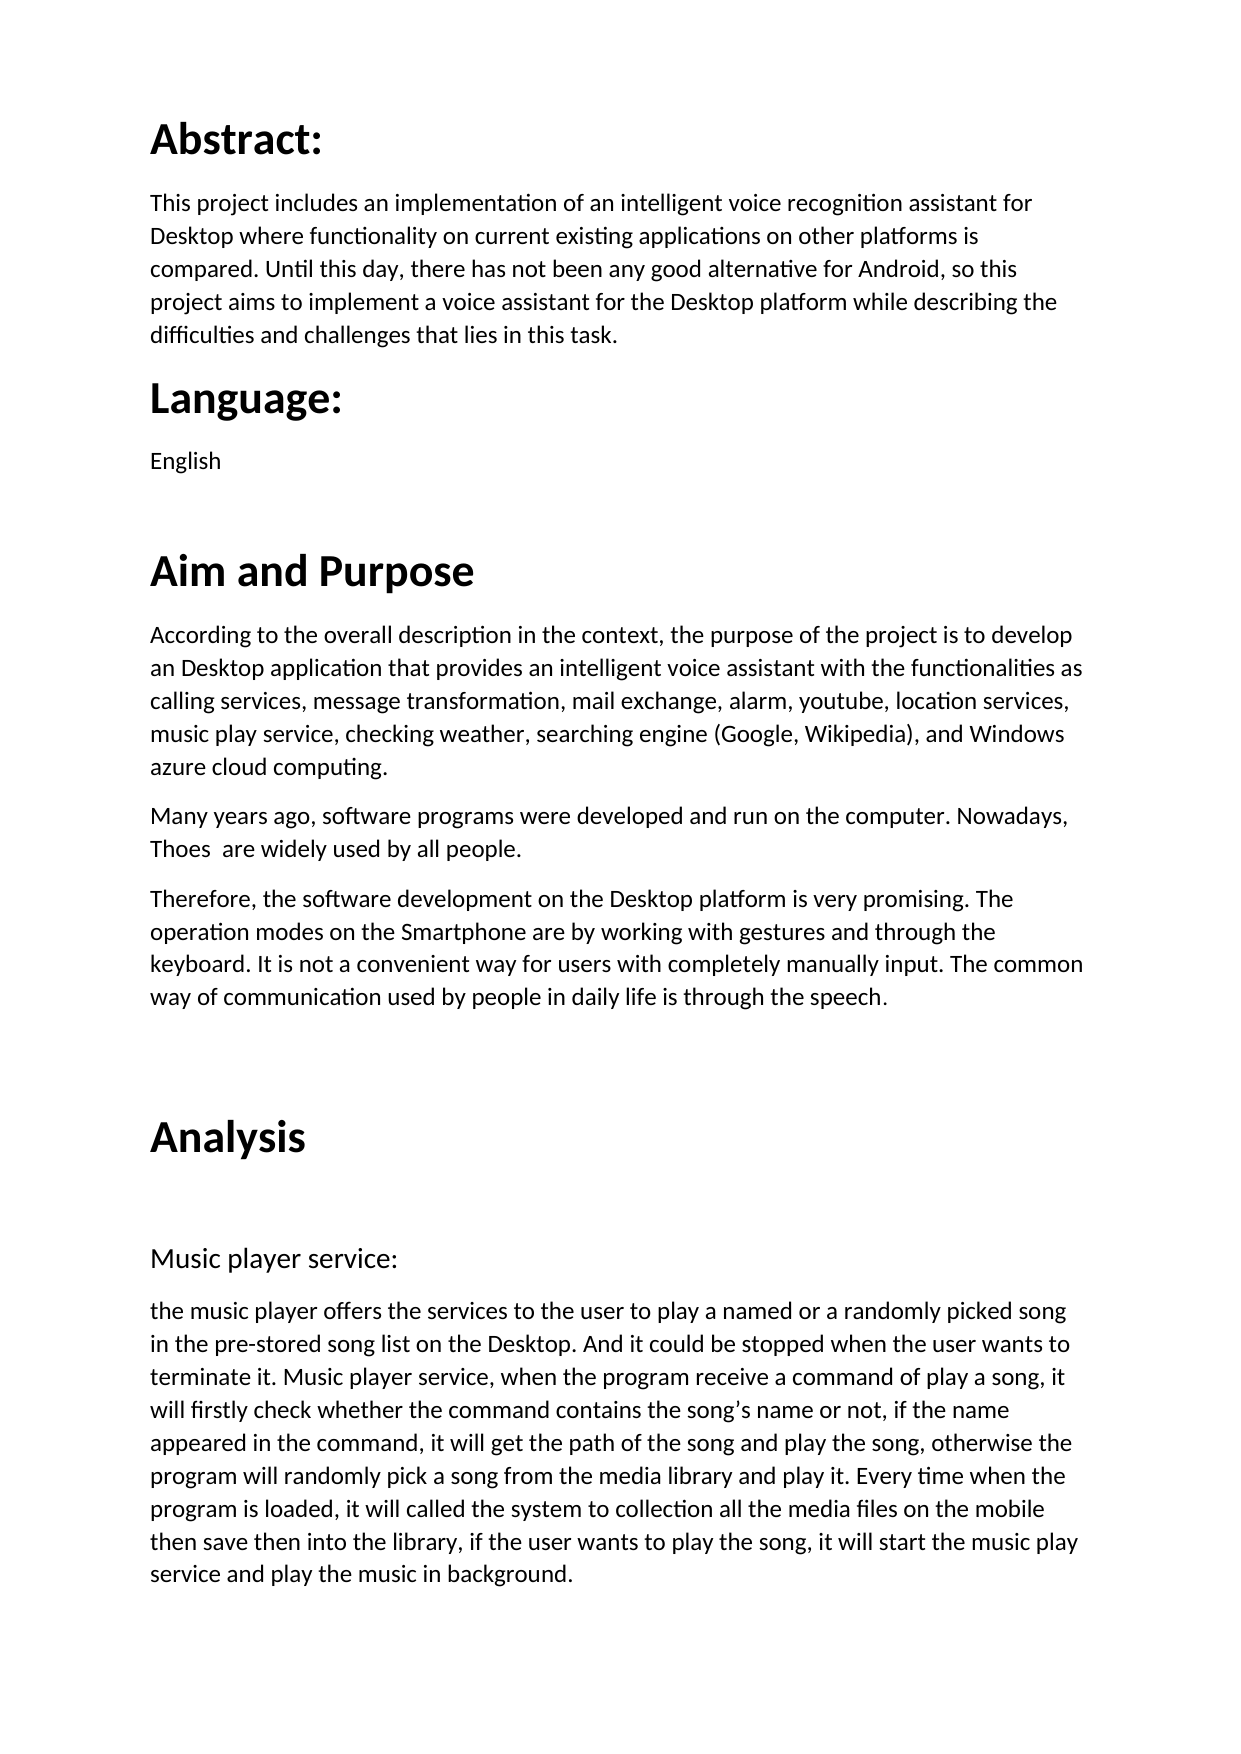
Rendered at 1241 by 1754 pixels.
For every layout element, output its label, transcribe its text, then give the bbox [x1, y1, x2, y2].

text the music player offers the services to the user to play a named or a randomly picked song in the pre-stored song list on the Desktop. And it could be stopped when the user wants to terminate it. Music player service, when the program receive a command of play a song, it will firstly check whether the command contains the song’s name or not, if the name appeared in the command, it will get the path of the song and play the song, otherwise the program will randomly pick a song from the media library and play it. Every time when the program is loaded, it will called the system to collection all the media files on the mobile then save then into the library, if the user wants to play the song, it will start the music play service and play the music in background. [150, 1295, 1090, 1589]
text Language: [150, 368, 1090, 424]
text Aim and Purpose [150, 542, 1090, 598]
text Analysis [150, 1108, 1090, 1164]
text According to the overall description in the context, the purpose of the project is to develop an Desktop application that provides an intelligent voice assistant with the functionalities as calling services, message transformation, mail exchange, alarm, youtube, location services, music play service, checking weather, searching engine (Google, Wikipedia), and Windows azure cloud computing. [150, 619, 1090, 781]
text English [150, 446, 1090, 476]
text Therefore, the software development on the Desktop platform is very promising. The operation modes on the Smartphone are by working with gestures and through the keyboard. It is not a convenient way for users with completely manually input. The common way of communication used by people in daily life is through the speech. [150, 883, 1090, 1012]
text Abstract: [150, 110, 1090, 166]
text Music player service: [150, 1240, 1090, 1276]
text This project includes an implementation of an intelligent voice recognition assistant for Desktop where functionality on current existing applications on other platforms is compared. Until this day, there has not been any good alternative for Android, so this project aims to implement a voice assistant for the Desktop platform while describing the difficulties and challenges that lies in this task. [150, 187, 1090, 349]
text Many years ago, software programs were developed and run on the computer. Nowadays, Thoes are widely used by all people. [150, 800, 1090, 864]
